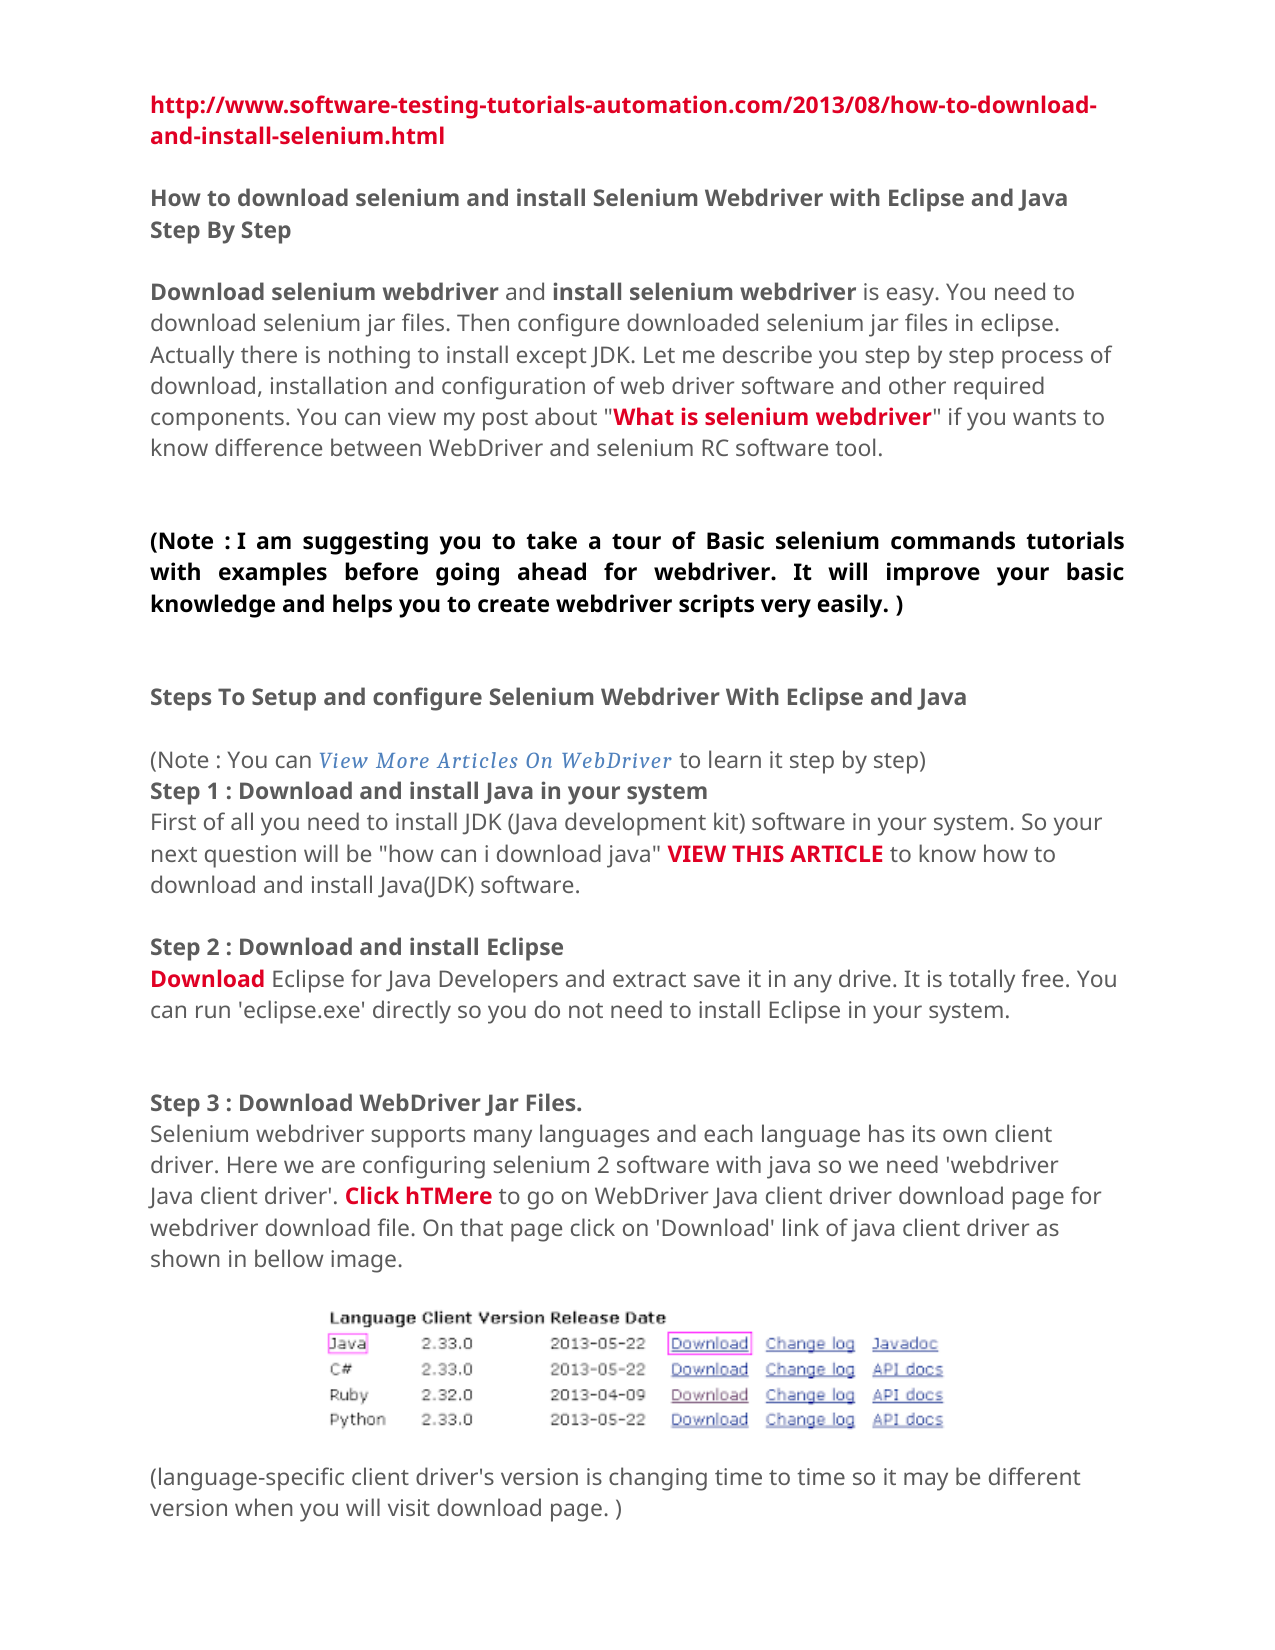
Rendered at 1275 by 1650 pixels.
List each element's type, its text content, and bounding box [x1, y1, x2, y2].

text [150, 1429, 1125, 1523]
picture [325, 1304, 951, 1430]
text How to download selenium and install Selenium Webdriver with Eclipse and Java Step By Step [150, 182, 1125, 245]
text Steps To Setup and configure Selenium Webdriver With Eclipse and Java (Note : You can View More Articles On WebDriver to learn it step by step) Step 1 : Download and install Java in your system First of all you need to install JDK (Java development kit) software in your system. So your next question will be "how can i download java" VIEW THIS ARTICLE to know how to download and install Java(JDK) software. Step 2 : Download and install Eclipse Download Eclipse for Java Developers and extract save it in any drive. It is totally free. You can run 'eclipse.exe' directly so you do not need to install Eclipse in your system. [150, 619, 1125, 1025]
text Download selenium webdriver and install selenium webdriver is easy. You need to download selenium jar files. Then configure downloaded selenium jar files in eclipse. Actually there is nothing to install except JDK. Let me describe you step by step process of download, installation and configuration of web driver software and other required components. You can view my post about "What is selenium webdriver" if you wants to know difference between WebDriver and selenium RC software tool. [150, 276, 1125, 464]
text (Note : I am suggesting you to take a tour of Basic selenium commands tutorials with examples before going ahead for webdriver. It will improve your basic knowledge and helps you to create webdriver scripts very easily. ) [150, 525, 1125, 619]
text Step 3 : Download WebDriver Jar Files. Selenium webdriver supports many languages and each language has its own client driver. Here we are configuring selenium 2 software with java so we need 'webdriver Java client driver'. Click hTMere to go on WebDriver Java client driver download page for webdriver download file. On that page click on 'Download' link of java client driver as shown in bellow image. [150, 1055, 1125, 1274]
text http://www.software-testing-tutorials-automation.com/2013/08/how-to-download-and-install-selenium.html [150, 89, 1125, 151]
